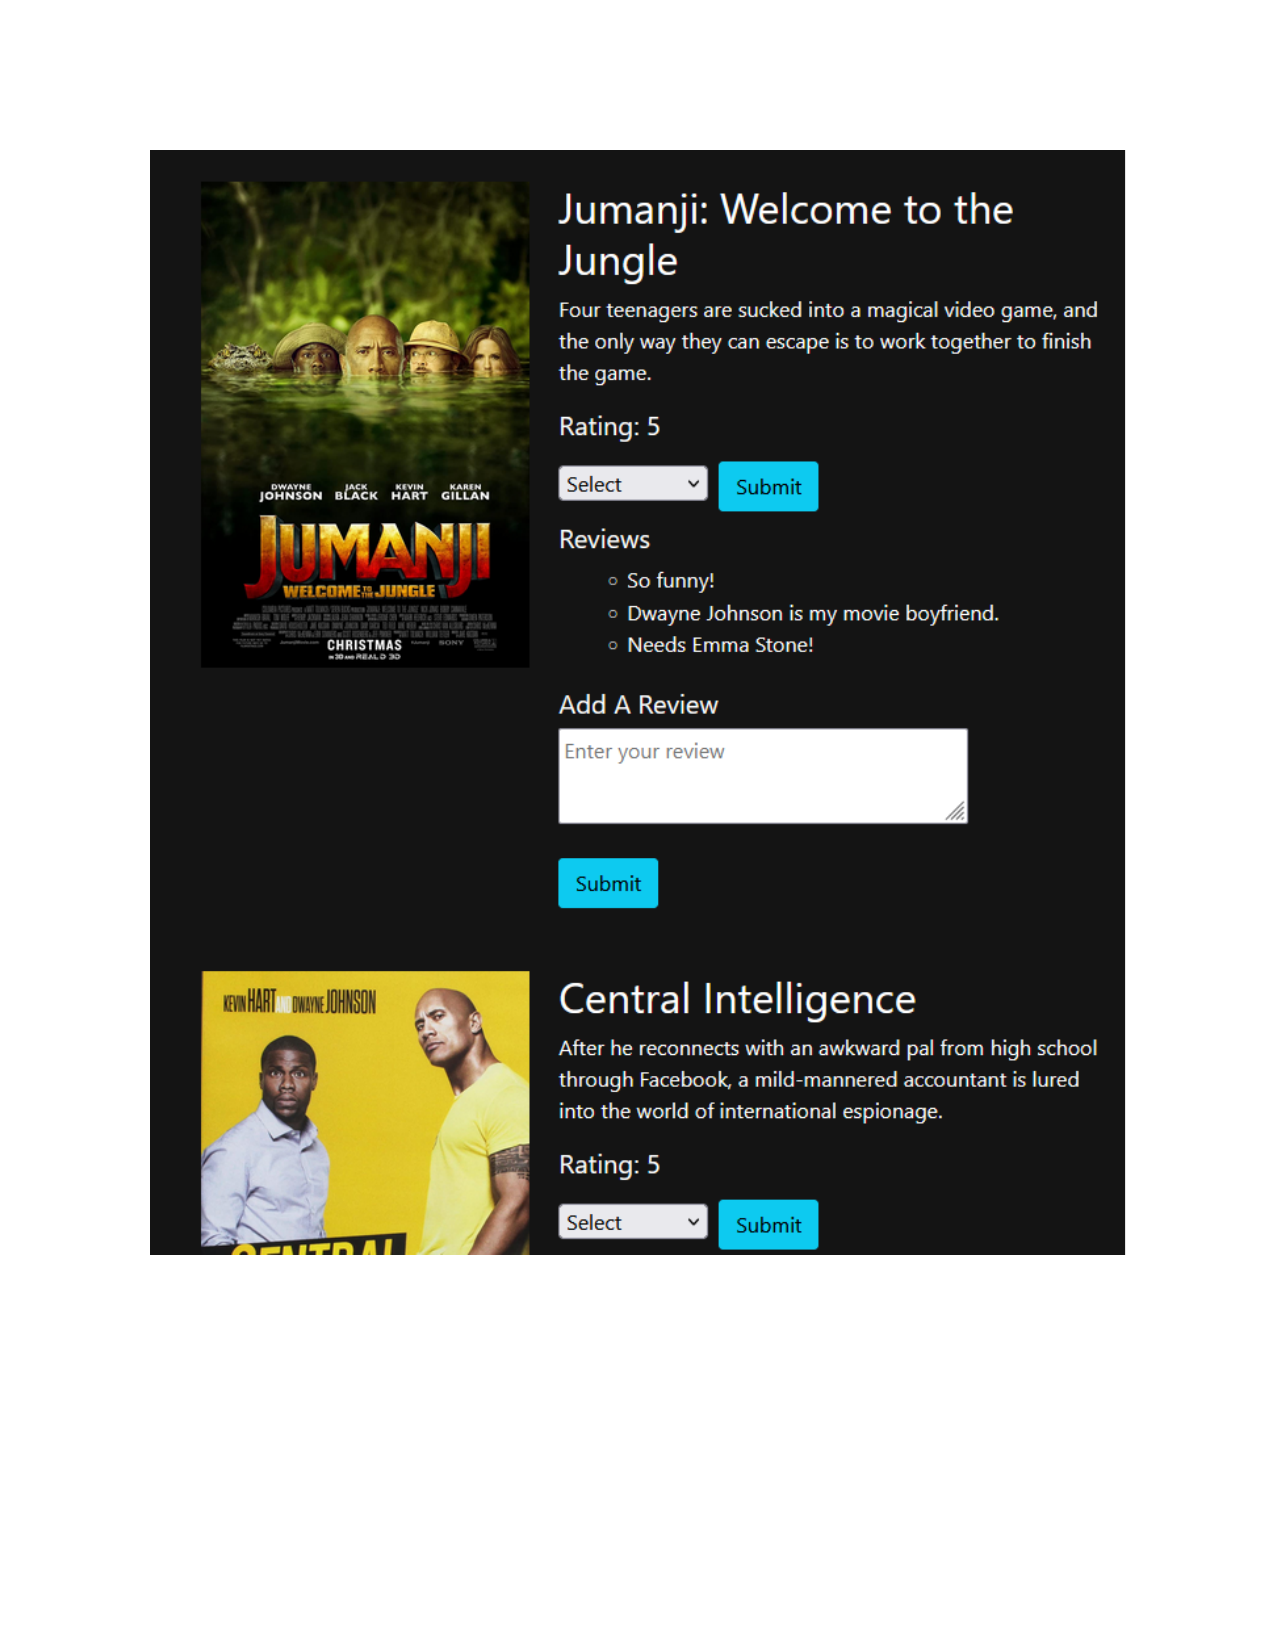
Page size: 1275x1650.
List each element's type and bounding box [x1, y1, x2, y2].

picture [150, 150, 1125, 1255]
